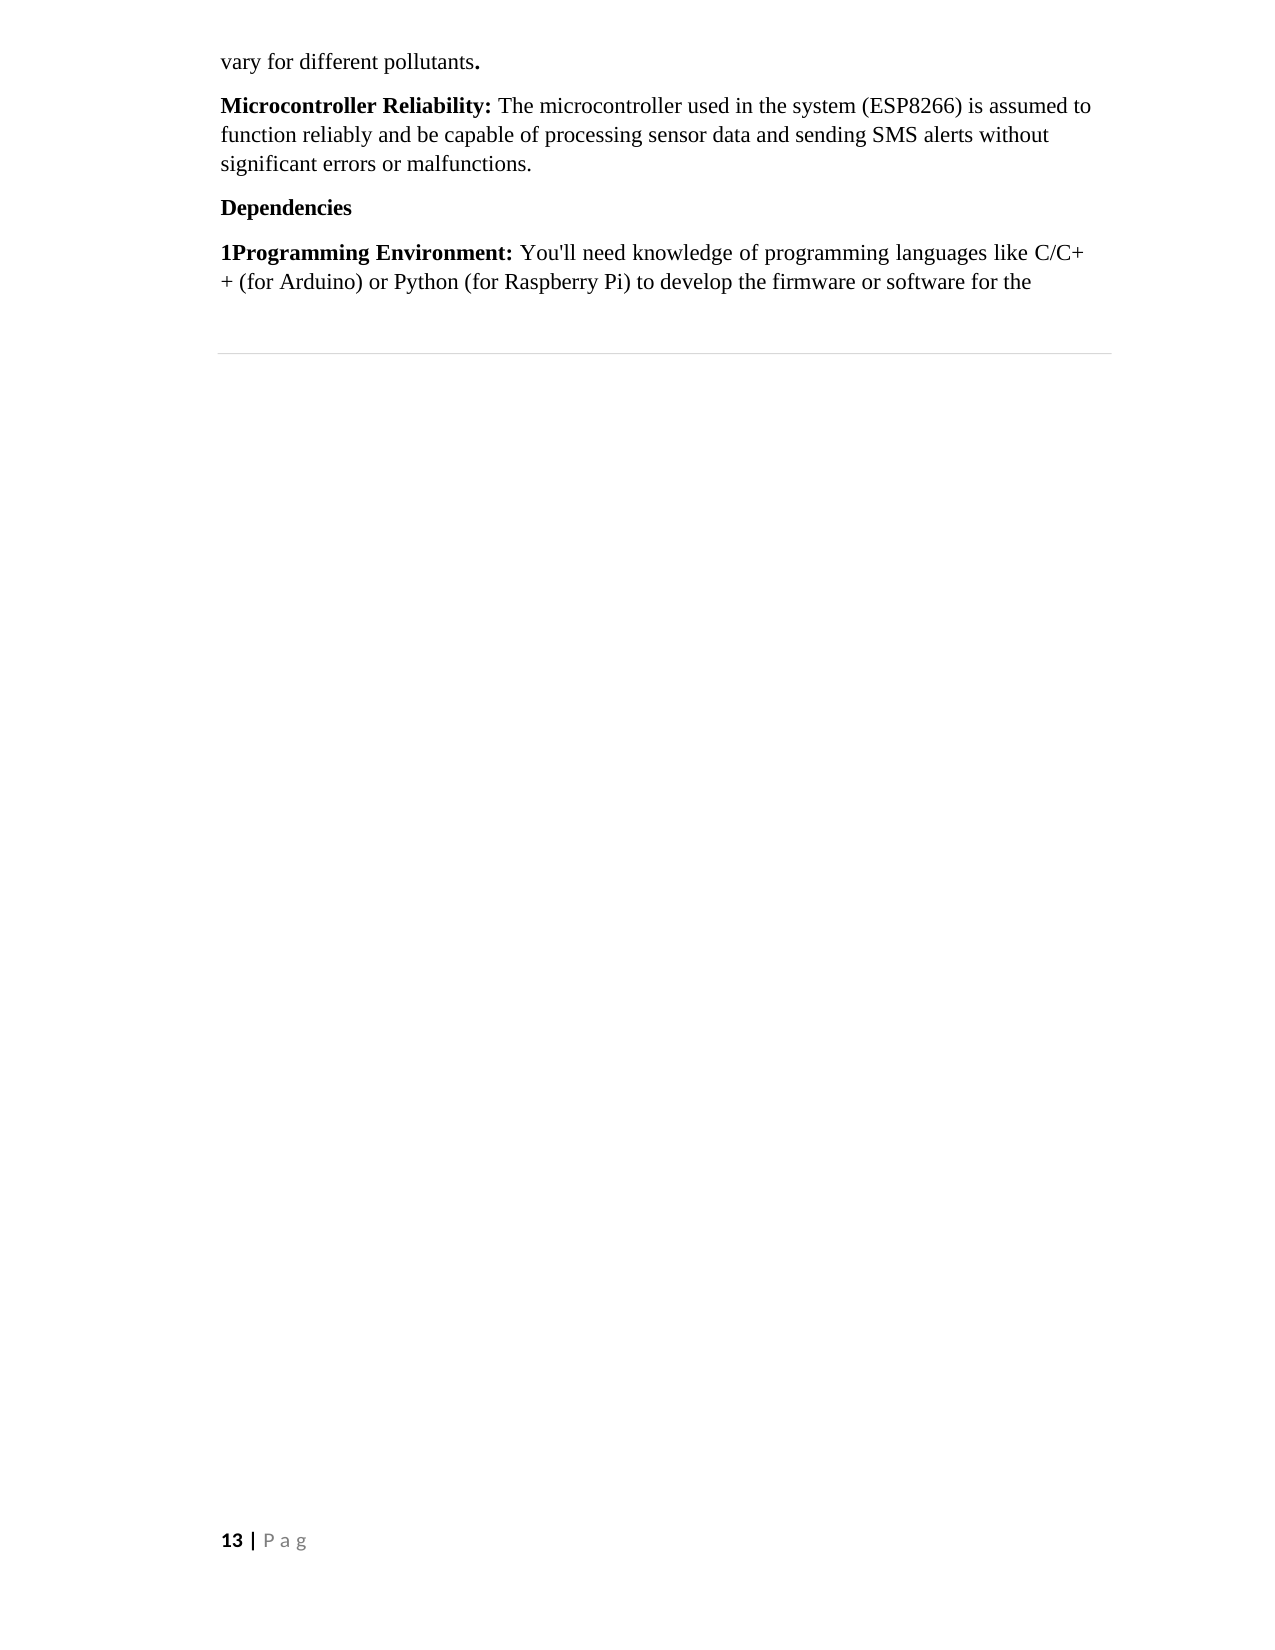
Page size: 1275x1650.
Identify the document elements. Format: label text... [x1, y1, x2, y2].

text Microcontroller Reliability: The microcontroller used in the system (ESP8266) is assumed to function reliably and be capable of processing sensor data and sending SMS alerts without significant errors or malfunctions. [220, 92, 1123, 176]
text 1Programming Environment: You'll need knowledge of programming languages like C/C++ (for Arduino) or Python (for Raspberry Pi) to develop the firmware or software for the [220, 239, 1086, 294]
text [220, 48, 1083, 74]
subtitle Dependencies [220, 194, 1123, 221]
